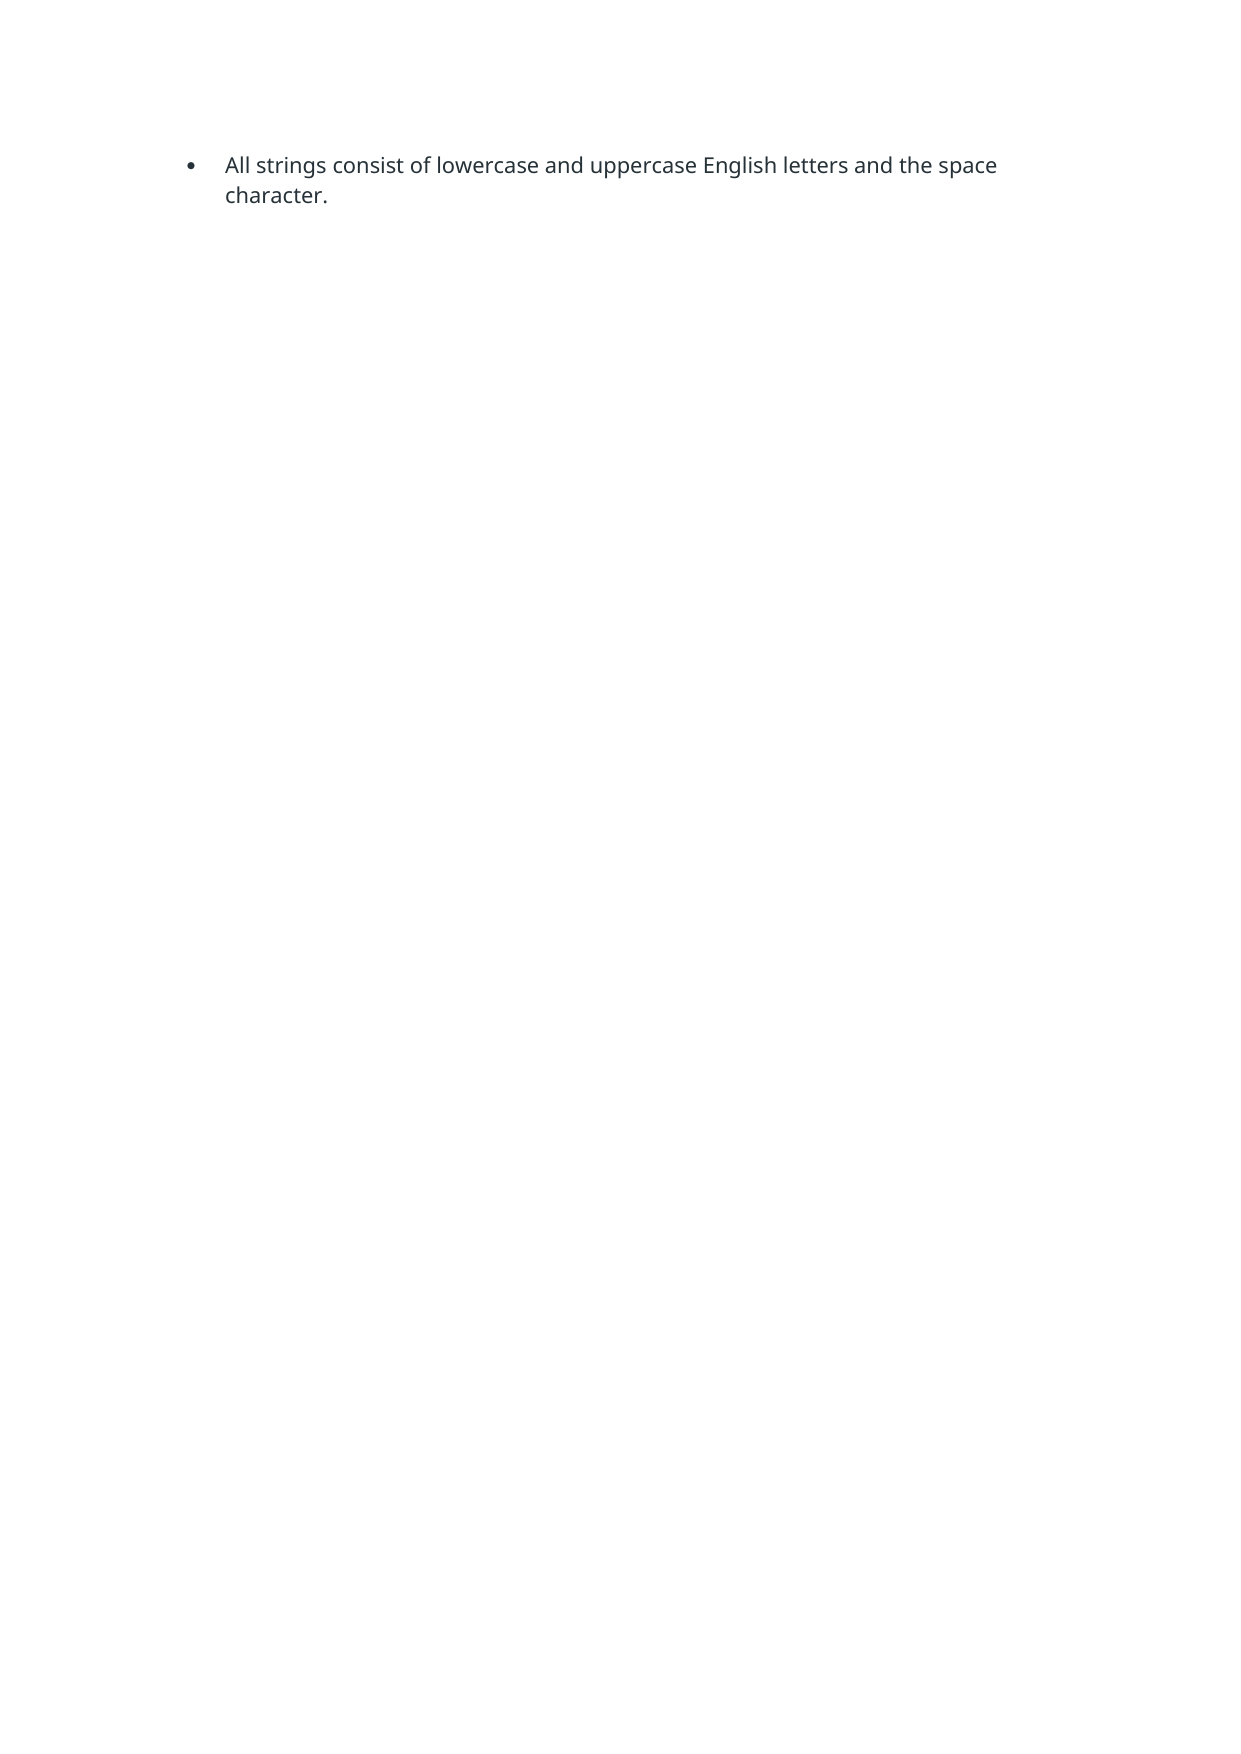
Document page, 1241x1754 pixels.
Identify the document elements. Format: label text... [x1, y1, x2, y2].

list All strings consist of lowercase and uppercase English letters and the space character. [187, 150, 1090, 209]
